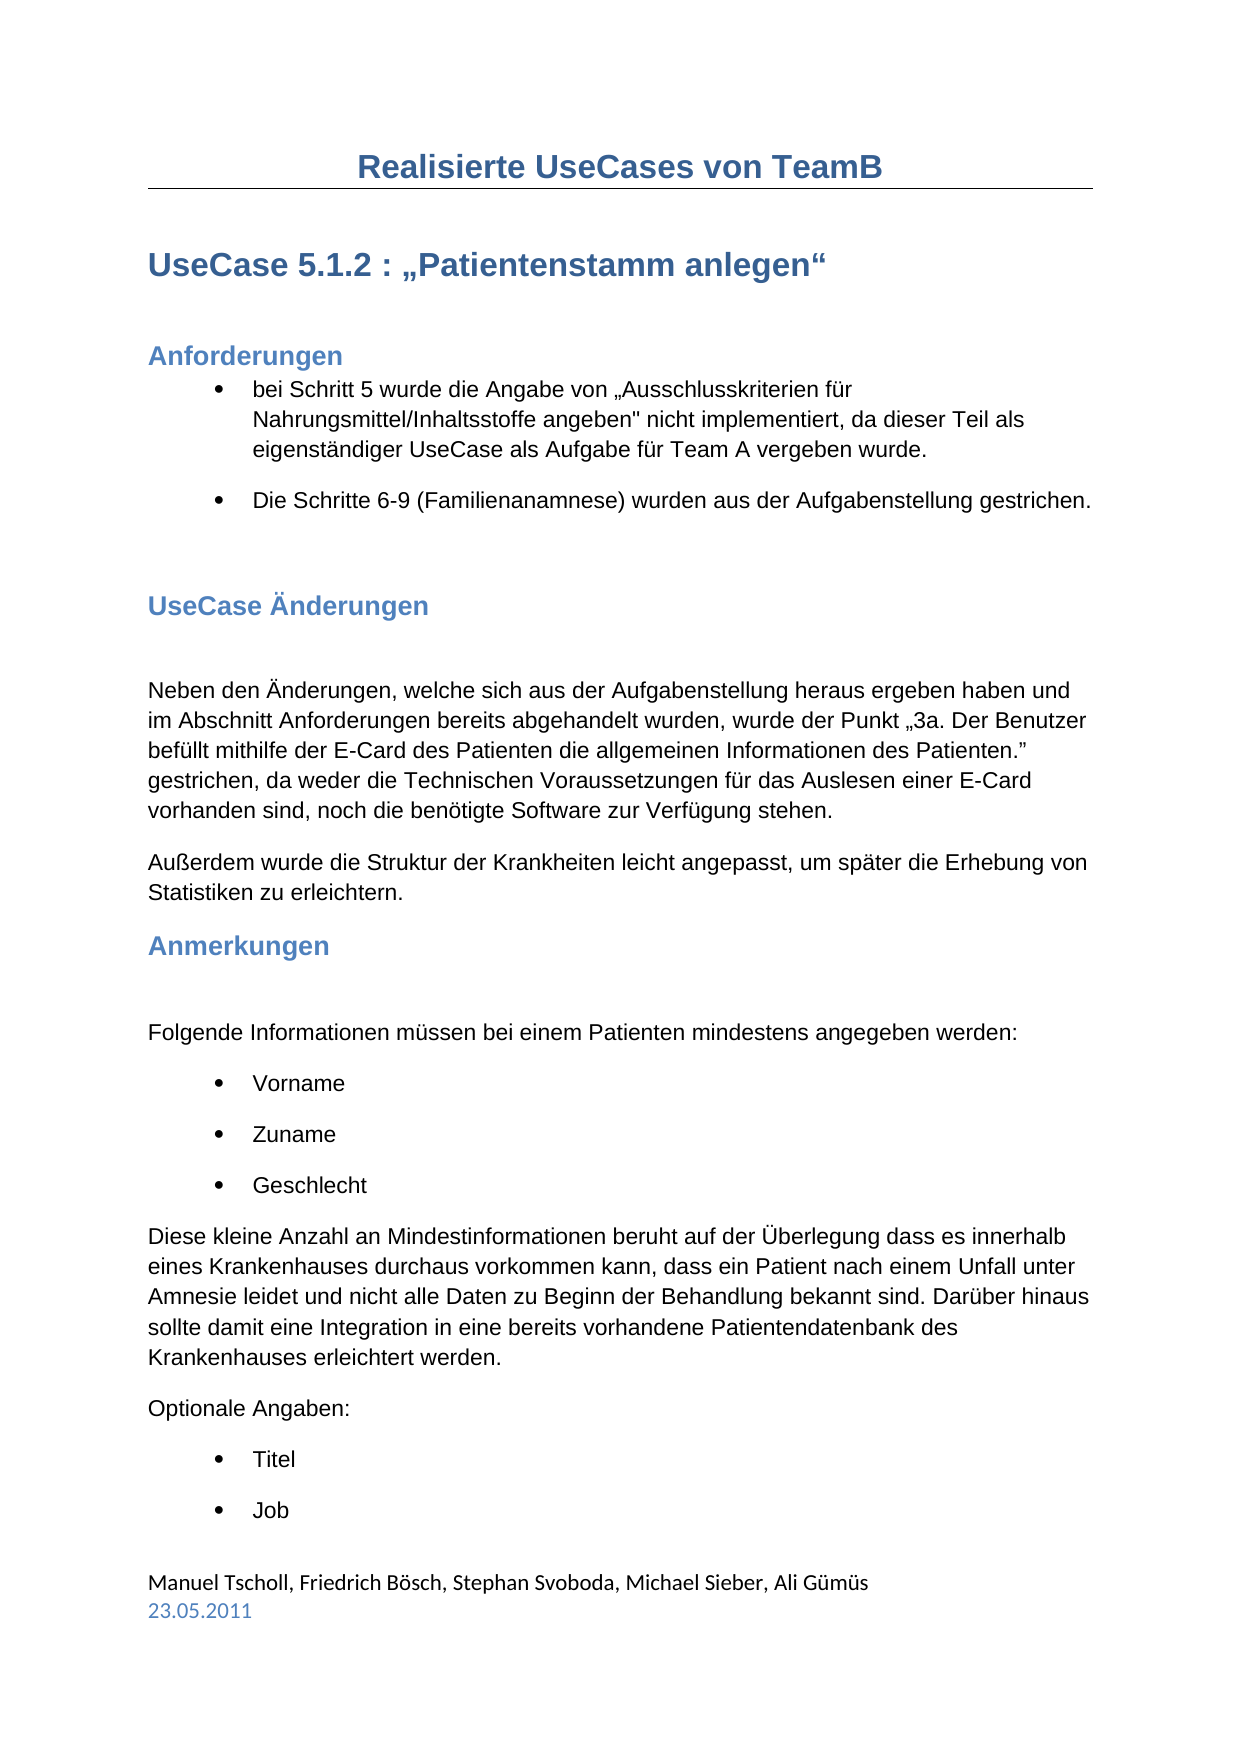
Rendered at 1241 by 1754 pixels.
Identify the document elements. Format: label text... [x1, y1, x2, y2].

list bei Schritt 5 wurde die Angabe von „Ausschlusskriterien für Nahrungsmittel/Inhaltsstoffe angeben" nicht implementiert, da dieser Teil als eigenständiger UseCase als Aufgabe für Team A vergeben wurde. [215, 376, 1093, 463]
list Job [215, 1497, 1093, 1523]
list Titel [215, 1446, 1093, 1472]
subtitle UseCase Änderungen [148, 589, 1093, 621]
text Folgende Informationen müssen bei einem Patienten mindestens angegeben werden: [148, 1019, 1093, 1045]
subtitle Anmerkungen [148, 930, 1093, 961]
text Optionale Angaben: [148, 1395, 1093, 1421]
subtitle UseCase 5.1.2 : „Patientenstamm anlegen“ [148, 245, 1093, 283]
text Neben den Änderungen, welche sich aus der Aufgabenstellung heraus ergeben haben und im Abschnitt Anforderungen bereits abgehandelt wurden, wurde der Punkt „3a. Der Benutzer befüllt mithilfe der E-Card des Patienten die allgemeinen Informationen des Patienten.” gestrichen, da weder die Technischen Voraussetzungen für das Auslesen einer E-Card vorhanden sind, noch die benötigte Software zur Verfügung stehen. [148, 677, 1093, 824]
text Außerdem wurde die Struktur der Krankheiten leicht angepasst, um später die Erhebung von Statistiken zu erleichtern. [148, 848, 1093, 905]
list Geschlecht [215, 1172, 1093, 1198]
subtitle Realisierte UseCases von TeamB [148, 148, 1093, 188]
list Die Schritte 6-9 (Familienanamnese) wurden aus der Aufgabenstellung gestrichen. [215, 487, 1093, 514]
text Diese kleine Anzahl an Mindestinformationen beruht auf der Überlegung dass es innerhalb eines Krankenhauses durchaus vorkommen kann, dass ein Patient nach einem Unfall unter Amnesie leidet und nicht alle Daten zu Beginn der Behandlung bekannt sind. Darüber hinaus sollte damit eine Integration in eine bereits vorhandene Patientendatenbank des Krankenhauses erleichtert werden. [148, 1223, 1093, 1370]
list Vorname [215, 1070, 1093, 1096]
list Zuname [215, 1121, 1093, 1147]
subtitle Anforderungen [148, 340, 1093, 371]
